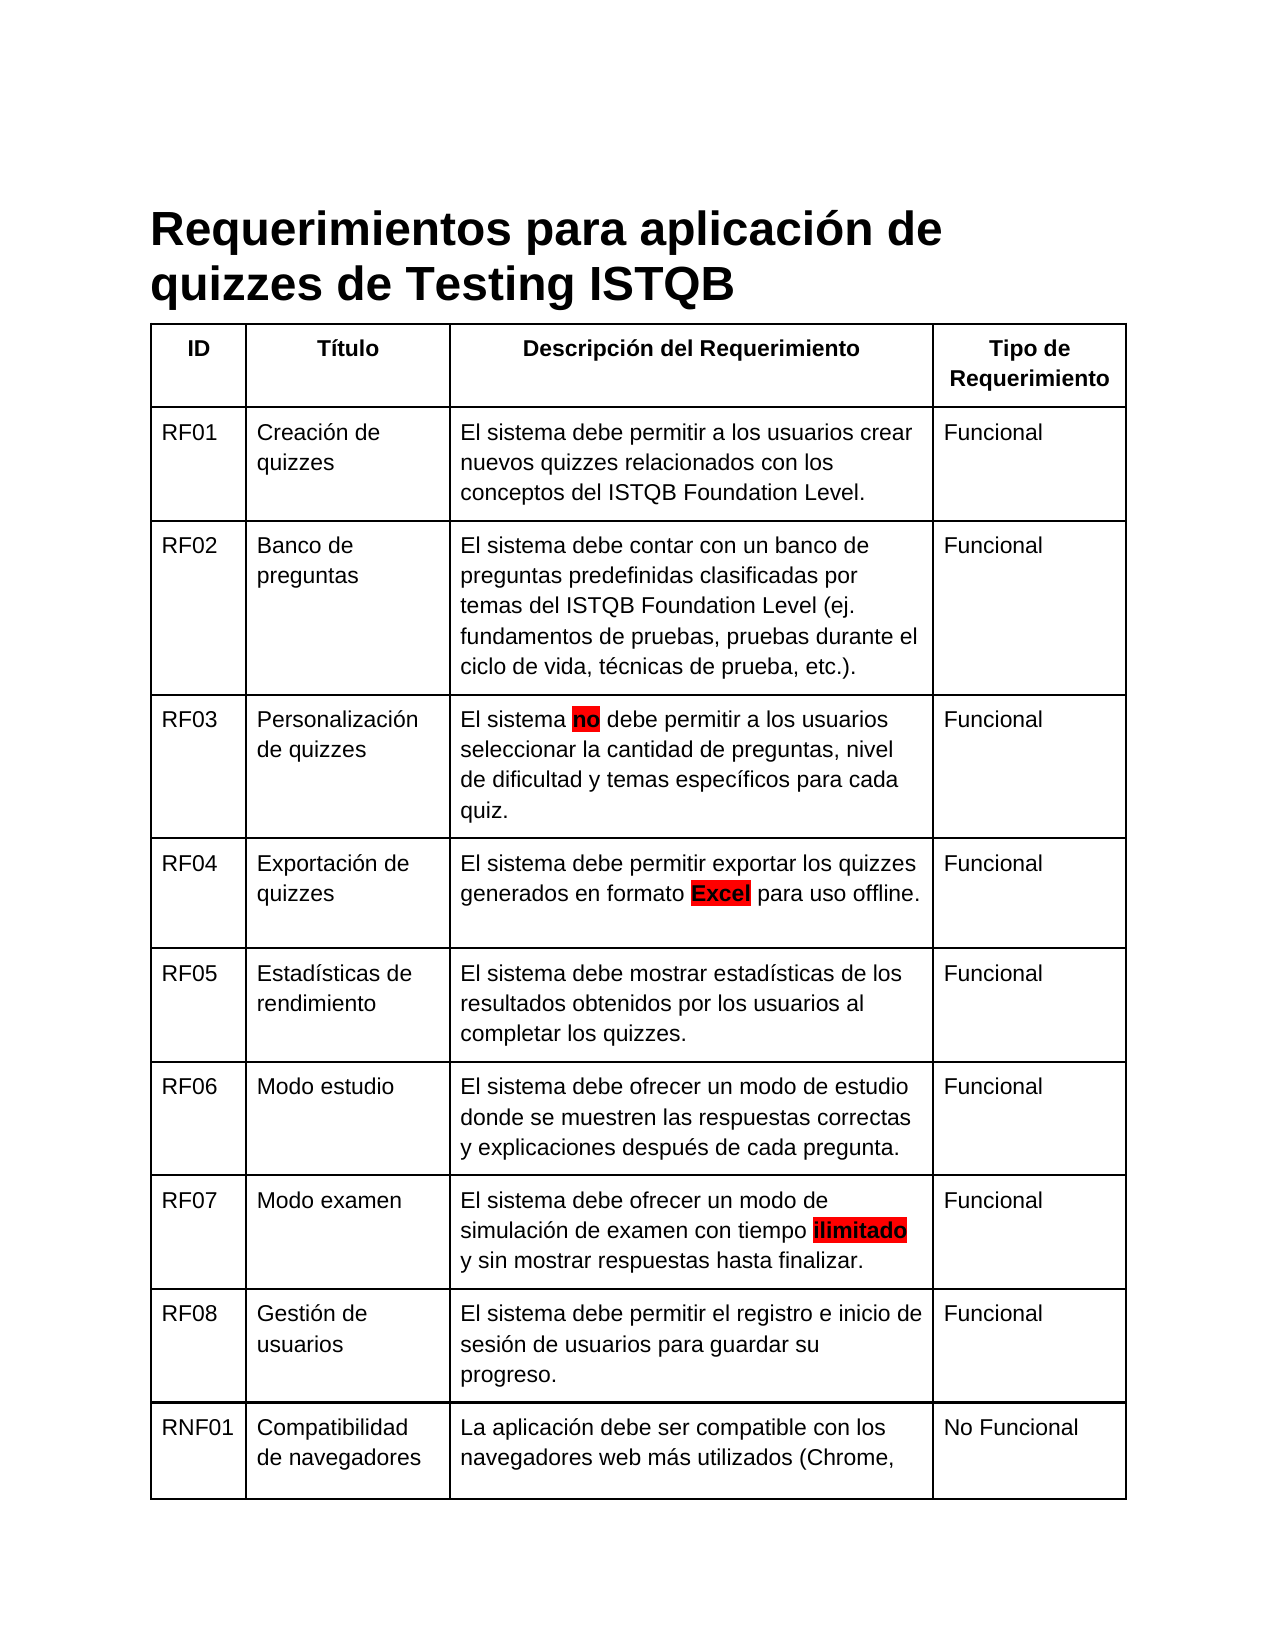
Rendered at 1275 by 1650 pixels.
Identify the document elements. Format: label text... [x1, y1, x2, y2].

table_cell Modo examen [247, 1176, 449, 1288]
table_header Título [247, 325, 449, 406]
table_cell Personalización de quizzes [247, 696, 449, 837]
table_cell RF06 [152, 1063, 245, 1174]
table_cell RF05 [152, 949, 245, 1061]
table_cell RF07 [152, 1176, 245, 1288]
table_cell Funcional [934, 949, 1125, 1061]
table_cell El sistema debe ofrecer un modo de simulación de examen con tiempo ilimitado y sin mostrar respuestas hasta finalizar. [451, 1176, 932, 1288]
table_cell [451, 1404, 932, 1498]
table_cell RF02 [152, 522, 245, 693]
table_header Tipo de Requerimiento [934, 325, 1125, 406]
table_cell Gestión de usuarios [247, 1290, 449, 1401]
table_cell El sistema debe contar con un banco de preguntas predefinidas clasificadas por temas del ISTQB Foundation Level (ej. fundamentos de pruebas, pruebas durante el ciclo de vida, técnicas de prueba, etc.). [451, 522, 932, 693]
table_cell Estadísticas de rendimiento [247, 949, 449, 1061]
table_cell El sistema debe ofrecer un modo de estudio donde se muestren las respuestas correctas y explicaciones después de cada pregunta. [451, 1063, 932, 1174]
table_cell El sistema no debe permitir a los usuarios seleccionar la cantidad de preguntas, nivel de dificultad y temas específicos para cada quiz. [451, 696, 932, 837]
table_header Descripción del Requerimiento [451, 325, 932, 406]
table_cell RF04 [152, 839, 245, 947]
table_cell RF08 [152, 1290, 245, 1401]
table_cell RF03 [152, 696, 245, 837]
table_cell El sistema debe permitir a los usuarios crear nuevos quizzes relacionados con los conceptos del ISTQB Foundation Level. [451, 408, 932, 519]
table_header ID [152, 325, 245, 406]
table_cell Funcional [934, 408, 1125, 519]
table_cell Funcional [934, 839, 1125, 947]
table_cell Exportación de quizzes [247, 839, 449, 947]
table_cell RNF01 [152, 1404, 245, 1498]
subtitle Requerimientos para aplicación de quizzes de Testing ISTQB [150, 200, 1125, 310]
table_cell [247, 1404, 449, 1498]
table_cell Banco de preguntas [247, 522, 449, 693]
table_cell Modo estudio [247, 1063, 449, 1174]
table_cell El sistema debe permitir exportar los quizzes generados en formato Excel para uso offline. [451, 839, 932, 947]
table_cell Funcional [934, 1290, 1125, 1401]
table_cell Funcional [934, 522, 1125, 693]
table_cell No Funcional [934, 1404, 1125, 1498]
table_cell El sistema debe mostrar estadísticas de los resultados obtenidos por los usuarios al completar los quizzes. [451, 949, 932, 1061]
table_cell Funcional [934, 696, 1125, 837]
table_cell Funcional [934, 1063, 1125, 1174]
table_cell RF01 [152, 408, 245, 519]
table_cell El sistema debe permitir el registro e inicio de sesión de usuarios para guardar su progreso. [451, 1290, 932, 1401]
table_cell Funcional [934, 1176, 1125, 1288]
table_cell Creación de quizzes [247, 408, 449, 519]
